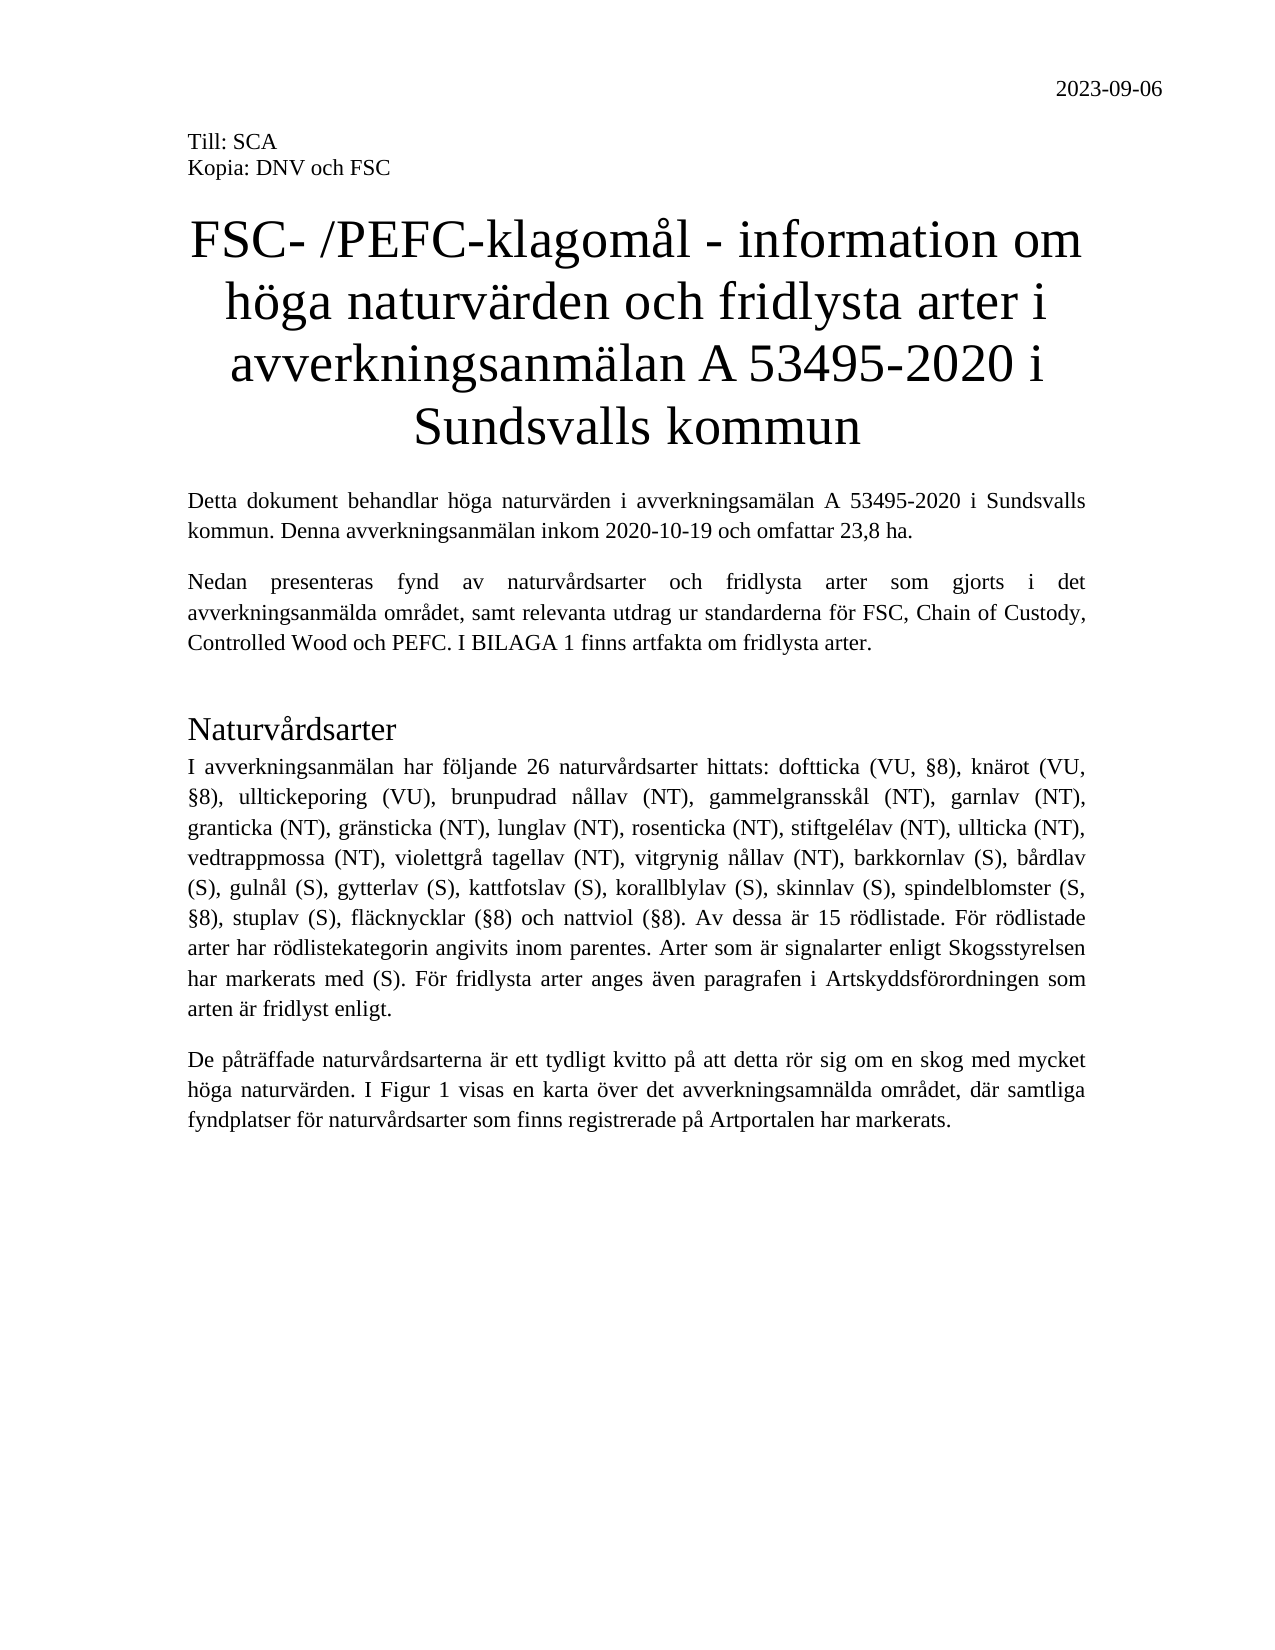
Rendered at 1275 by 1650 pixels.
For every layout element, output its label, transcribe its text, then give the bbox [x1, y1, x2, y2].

text I avverkningsanmälan har följande 26 naturvårdsarter hittats: doftticka (VU, §8), knärot (VU, §8), ulltickeporing (VU), brunpudrad nållav (NT), gammelgransskål (NT), garnlav (NT), granticka (NT), gränsticka (NT), lunglav (NT), rosenticka (NT), stiftgelélav (NT), ullticka (NT), vedtrappmossa (NT), violettgrå tagellav (NT), vitgrynig nållav (NT), barkkornlav (S), bårdlav (S), gulnål (S), gytterlav (S), kattfotslav (S), korallblylav (S), skinnlav (S), spindelblomster (S, §8), stuplav (S), fläcknycklar (§8) och nattviol (§8). Av dessa är 15 rödlistade. För rödlistade arter har rödlistekategorin angivits inom parentes. Arter som är signalarter enligt Skogsstyrelsen har markerats med (S). För fridlysta arter anges även paragrafen i Artskyddsförordningen som arten är fridlyst enligt. [187, 753, 1087, 1021]
text Nedan presenteras fynd av naturvårdsarter och fridlysta arter som gjorts i det avverkningsanmälda området, samt relevanta utdrag ur standarderna för FSC, Chain of Custody, Controlled Wood och PEFC. I BILAGA 1 finns artfakta om fridlysta arter. [187, 568, 1087, 655]
text Detta dokument behandlar höga naturvärden i avverkningsamälan A 53495-2020 i Sundsvalls kommun. Denna avverkningsanmälan inkom 2020-10-19 och omfattar 23,8 ha. [187, 487, 1087, 544]
subtitle Naturvårdsarter [187, 709, 1087, 747]
text De påträffade naturvårdsarterna är ett tydligt kvitto på att detta rör sig om en skog med mycket höga naturvärden. I Figur 1 visas en karta över det avverkningsamnälda området, där samtliga fyndplatser för naturvårdsarter som finns registrerade på Artportalen har markerats. [187, 1046, 1087, 1133]
title FSC- /PEFC-klagomål - information om höga naturvärden och fridlysta arter i avverkningsanmälan A 53495-2020 i Sundsvalls kommun [187, 207, 1087, 456]
